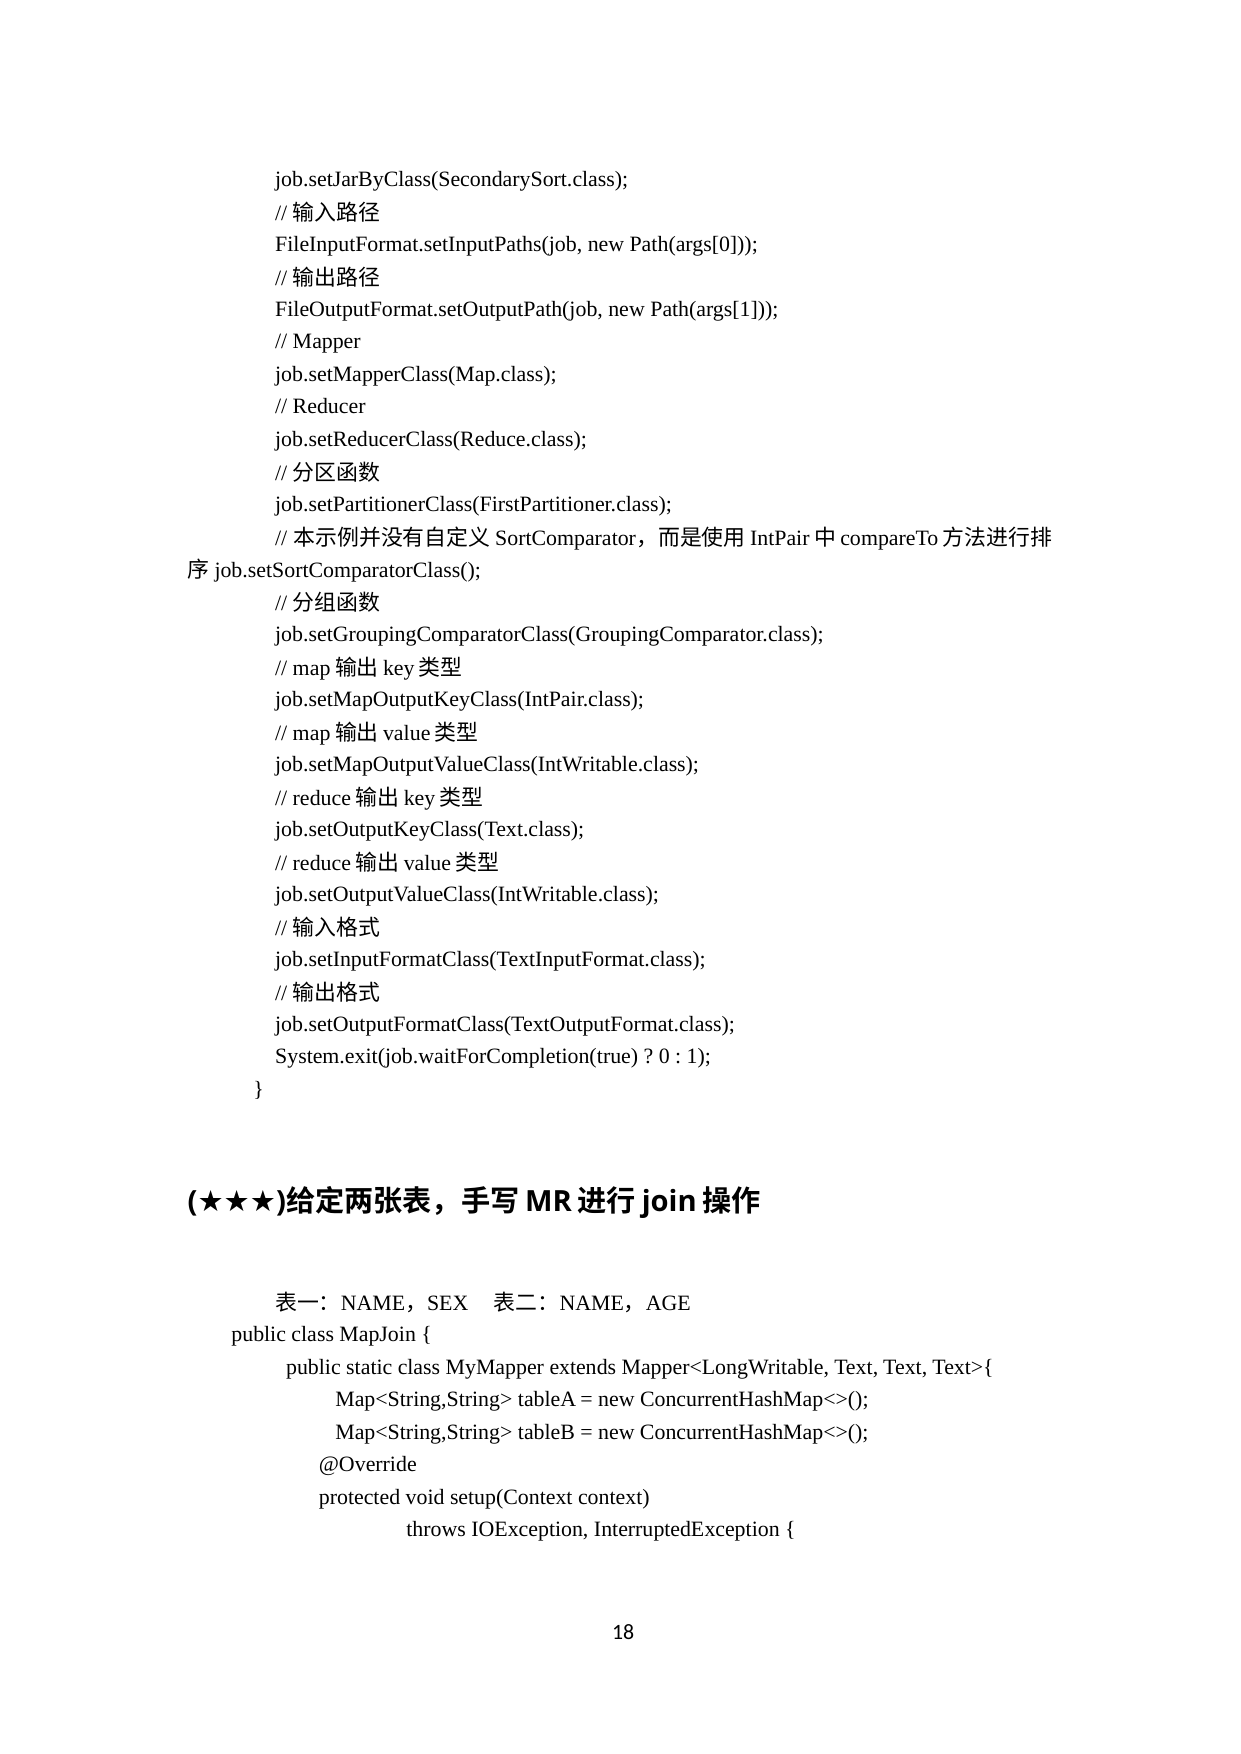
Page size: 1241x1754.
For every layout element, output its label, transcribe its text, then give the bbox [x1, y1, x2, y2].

text // reduce输出key类型 [187, 779, 1053, 812]
text // 分区函数 [187, 454, 1053, 487]
text Map<String,String> tableA = new ConcurrentHashMap<>(); [187, 1382, 1053, 1415]
text job.setMapOutputValueClass(IntWritable.class); [187, 747, 1053, 779]
text // 分组函数 [187, 584, 1053, 617]
text // 输入路径 [187, 194, 1053, 227]
text // 输出路径 [187, 259, 1053, 292]
text // 输出格式 [187, 974, 1053, 1007]
text } [187, 1072, 1053, 1104]
text Map<String,String> tableB = new ConcurrentHashMap<>(); [187, 1415, 1053, 1447]
text protected void setup(Context context) [187, 1480, 1053, 1512]
text 表一：NAME，SEX 表二：NAME，AGE [187, 1285, 1053, 1317]
text job.setMapperClass(Map.class); [187, 357, 1053, 389]
text @Override [187, 1447, 1053, 1480]
text System.exit(job.waitForCompletion(true) ? 0 : 1); [187, 1039, 1053, 1072]
text job.setInputFormatClass(TextInputFormat.class); [187, 942, 1053, 974]
text job.setOutputKeyClass(Text.class); [187, 812, 1053, 844]
text // map输出value类型 [187, 714, 1053, 747]
text job.setGroupingComparatorClass(GroupingComparator.class); [187, 617, 1053, 649]
text job.setReducerClass(Reduce.class); [187, 422, 1053, 454]
text FileOutputFormat.setOutputPath(job, new Path(args[1])); [187, 292, 1053, 324]
text job.setJarByClass(SecondarySort.class); [187, 162, 1053, 194]
text throws IOException, InterruptedException { [187, 1512, 1053, 1545]
text // 本示例并没有自定义SortComparator，而是使用IntPair中compareTo方法进行排序 job.setSortComparatorClass(); [187, 519, 1053, 584]
subtitle (★★★)给定两张表，手写MR进行join操作 [187, 1166, 1053, 1231]
text // 输入格式 [187, 909, 1053, 942]
text FileInputFormat.setInputPaths(job, new Path(args[0])); [187, 227, 1053, 259]
text // Reducer [187, 389, 1053, 422]
text job.setOutputValueClass(IntWritable.class); [187, 877, 1053, 909]
text job.setPartitionerClass(FirstPartitioner.class); [187, 487, 1053, 519]
text public class MapJoin { [187, 1317, 1053, 1350]
text // map输出key类型 [187, 649, 1053, 682]
text job.setMapOutputKeyClass(IntPair.class); [187, 682, 1053, 714]
text public static class MyMapper extends Mapper<LongWritable, Text, Text, Text>{ [187, 1350, 1053, 1382]
text // reduce输出value类型 [187, 844, 1053, 877]
text // Mapper [187, 324, 1053, 357]
text job.setOutputFormatClass(TextOutputFormat.class); [187, 1007, 1053, 1039]
